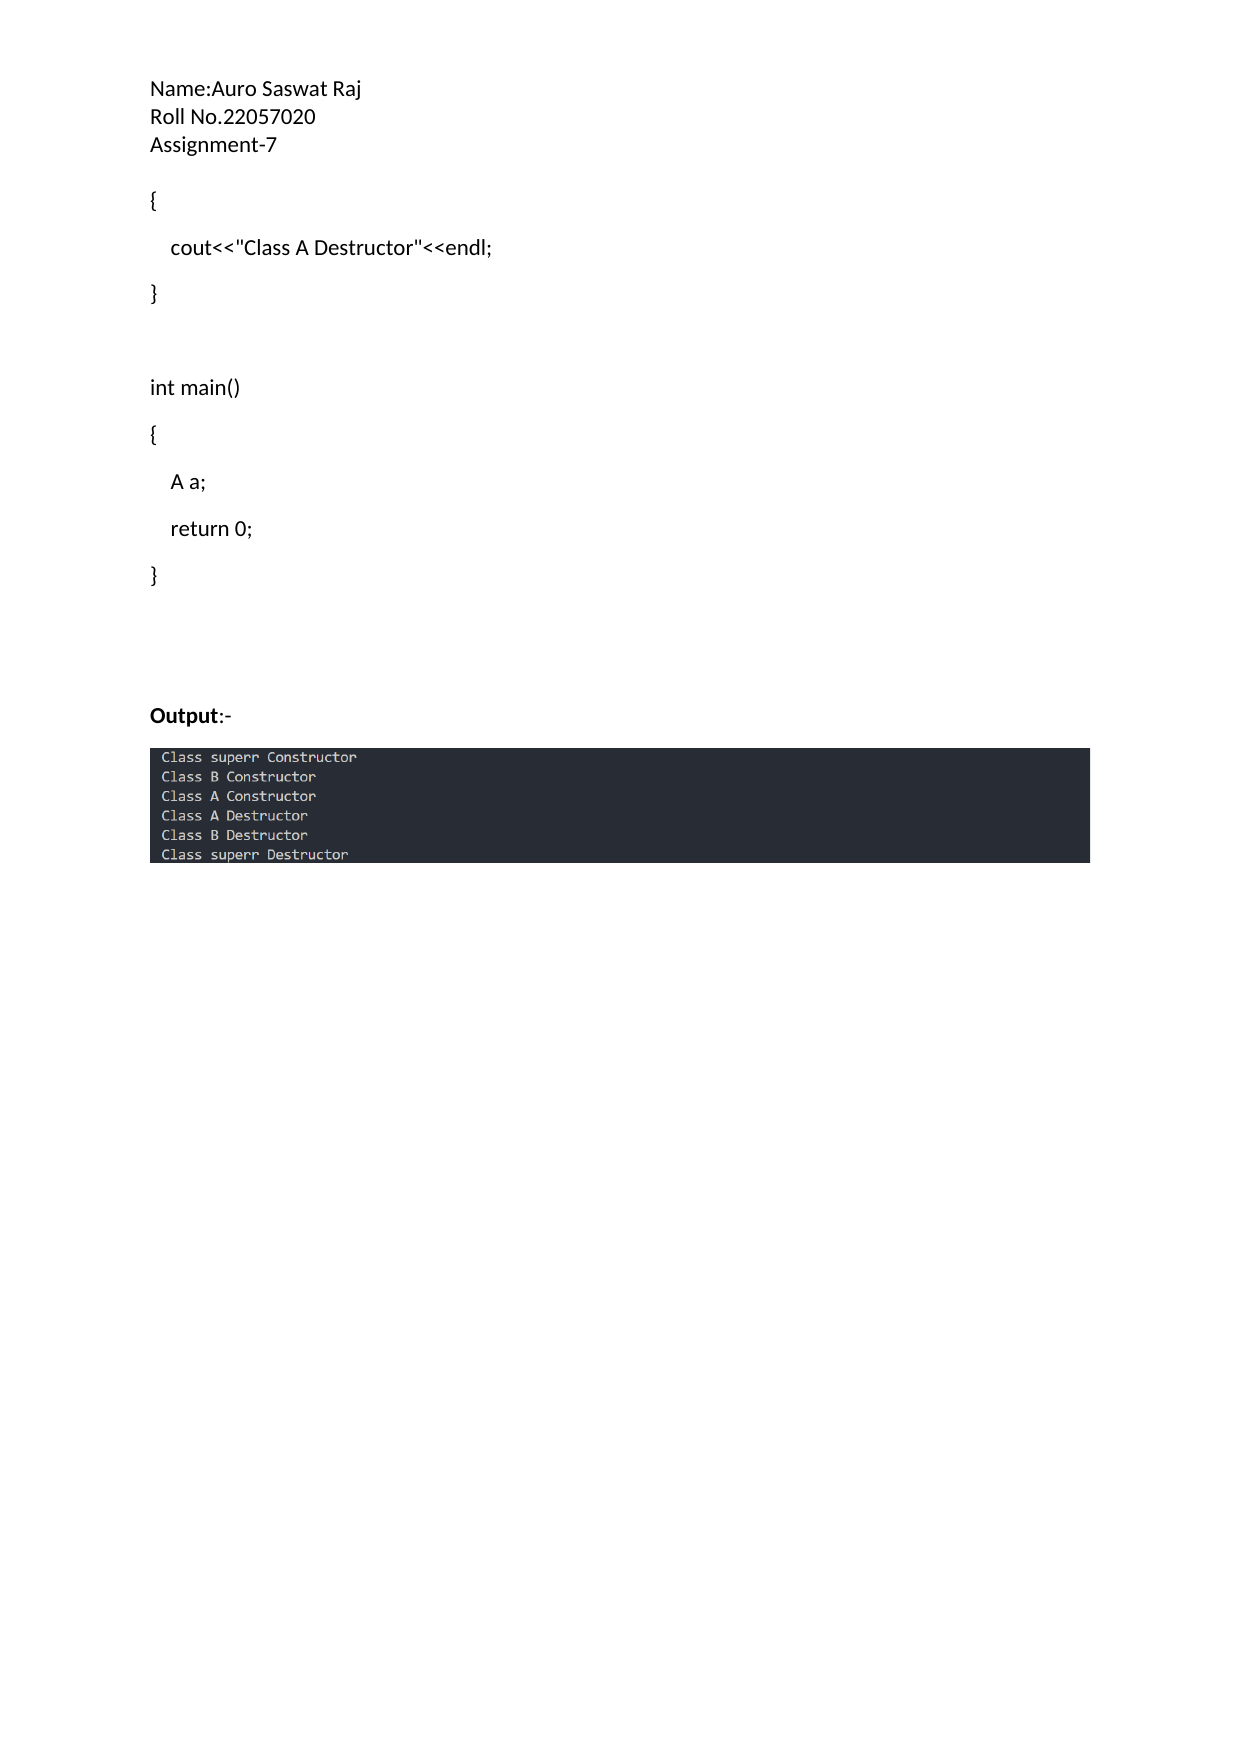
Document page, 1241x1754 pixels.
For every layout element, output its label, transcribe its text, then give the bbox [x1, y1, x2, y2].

text } [150, 279, 1090, 308]
picture [150, 748, 1091, 863]
text int main() [150, 373, 1090, 401]
text } [150, 561, 1090, 589]
text { [150, 420, 1090, 448]
text Output:- [150, 701, 1090, 729]
text A a; [150, 467, 1090, 495]
text cout<<"Class A Destructor"<<endl; [150, 233, 1090, 261]
text { [150, 186, 1090, 214]
text return 0; [150, 514, 1090, 542]
